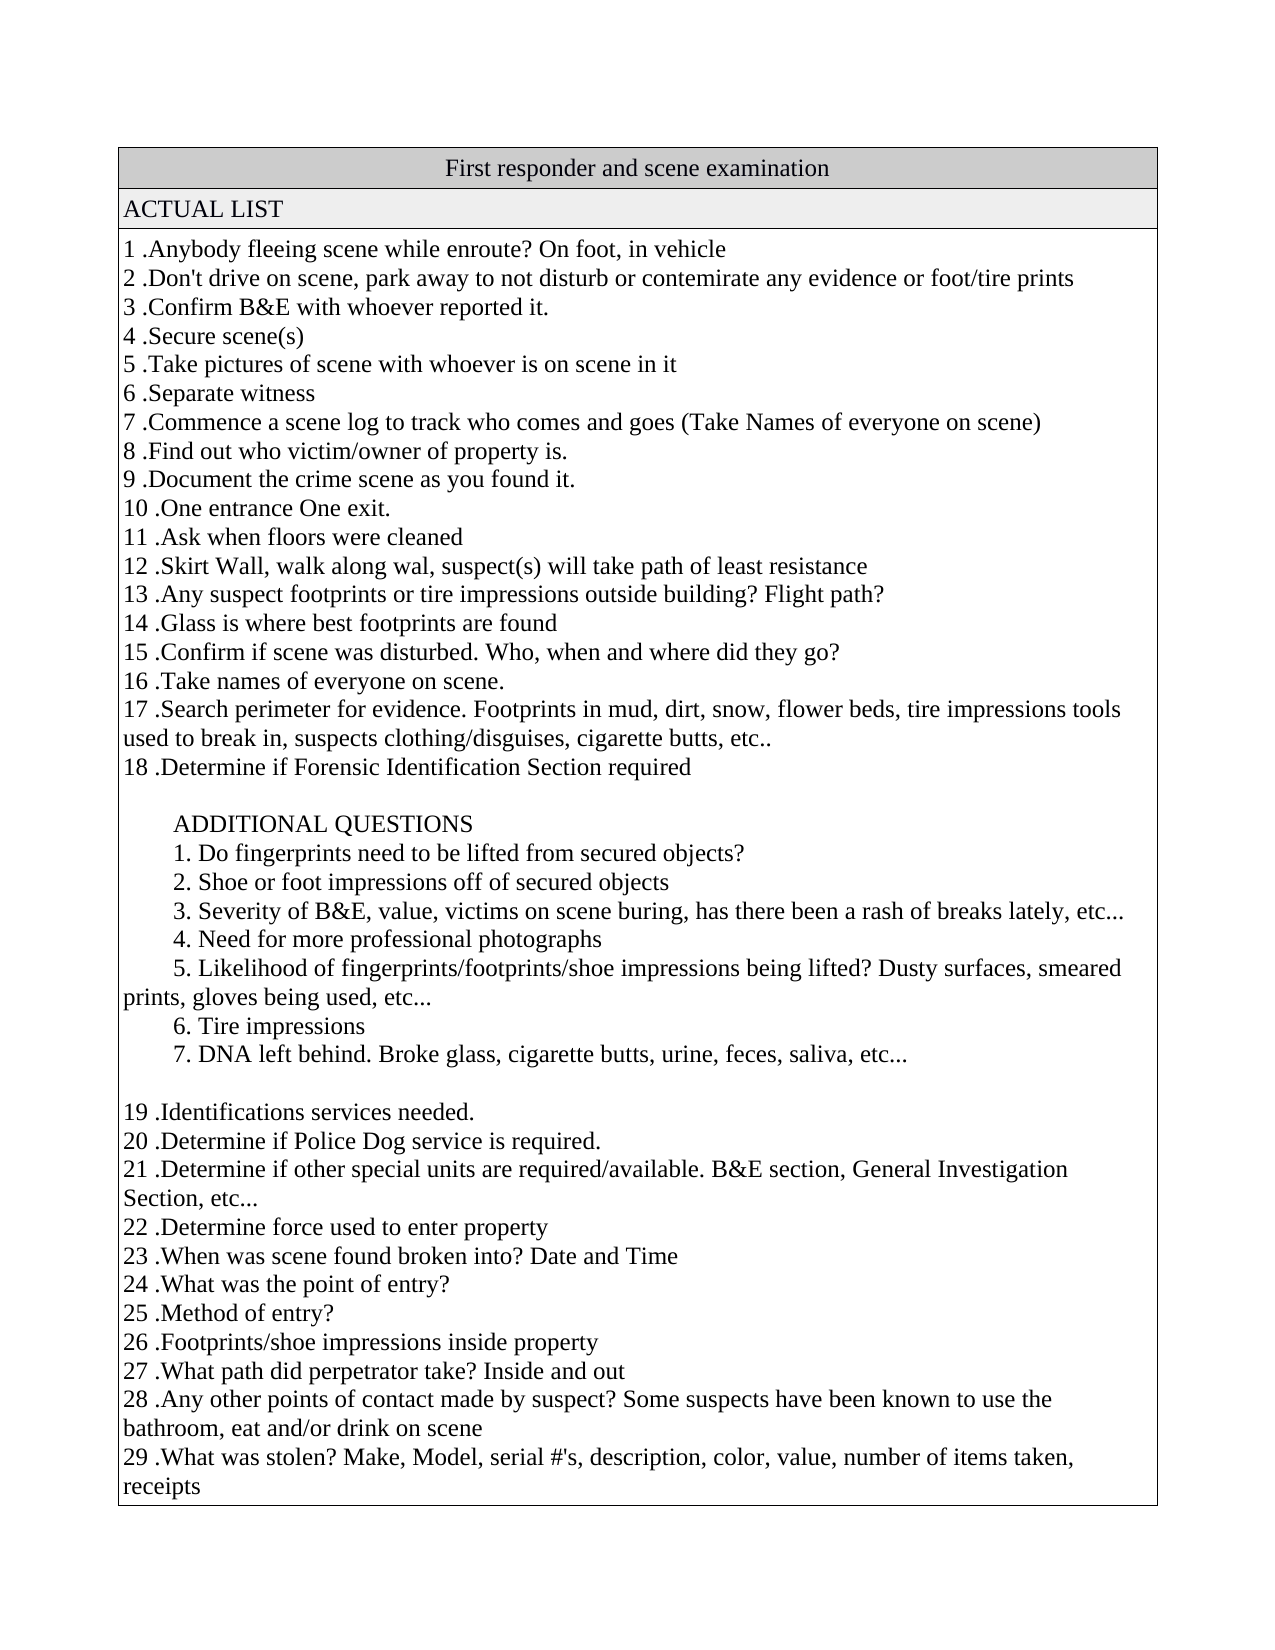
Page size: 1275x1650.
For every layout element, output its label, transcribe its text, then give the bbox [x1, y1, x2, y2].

table_cell ACTUAL LIST [119, 189, 1157, 228]
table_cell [119, 229, 1157, 1505]
table_header First responder and scene examination [119, 148, 1157, 188]
